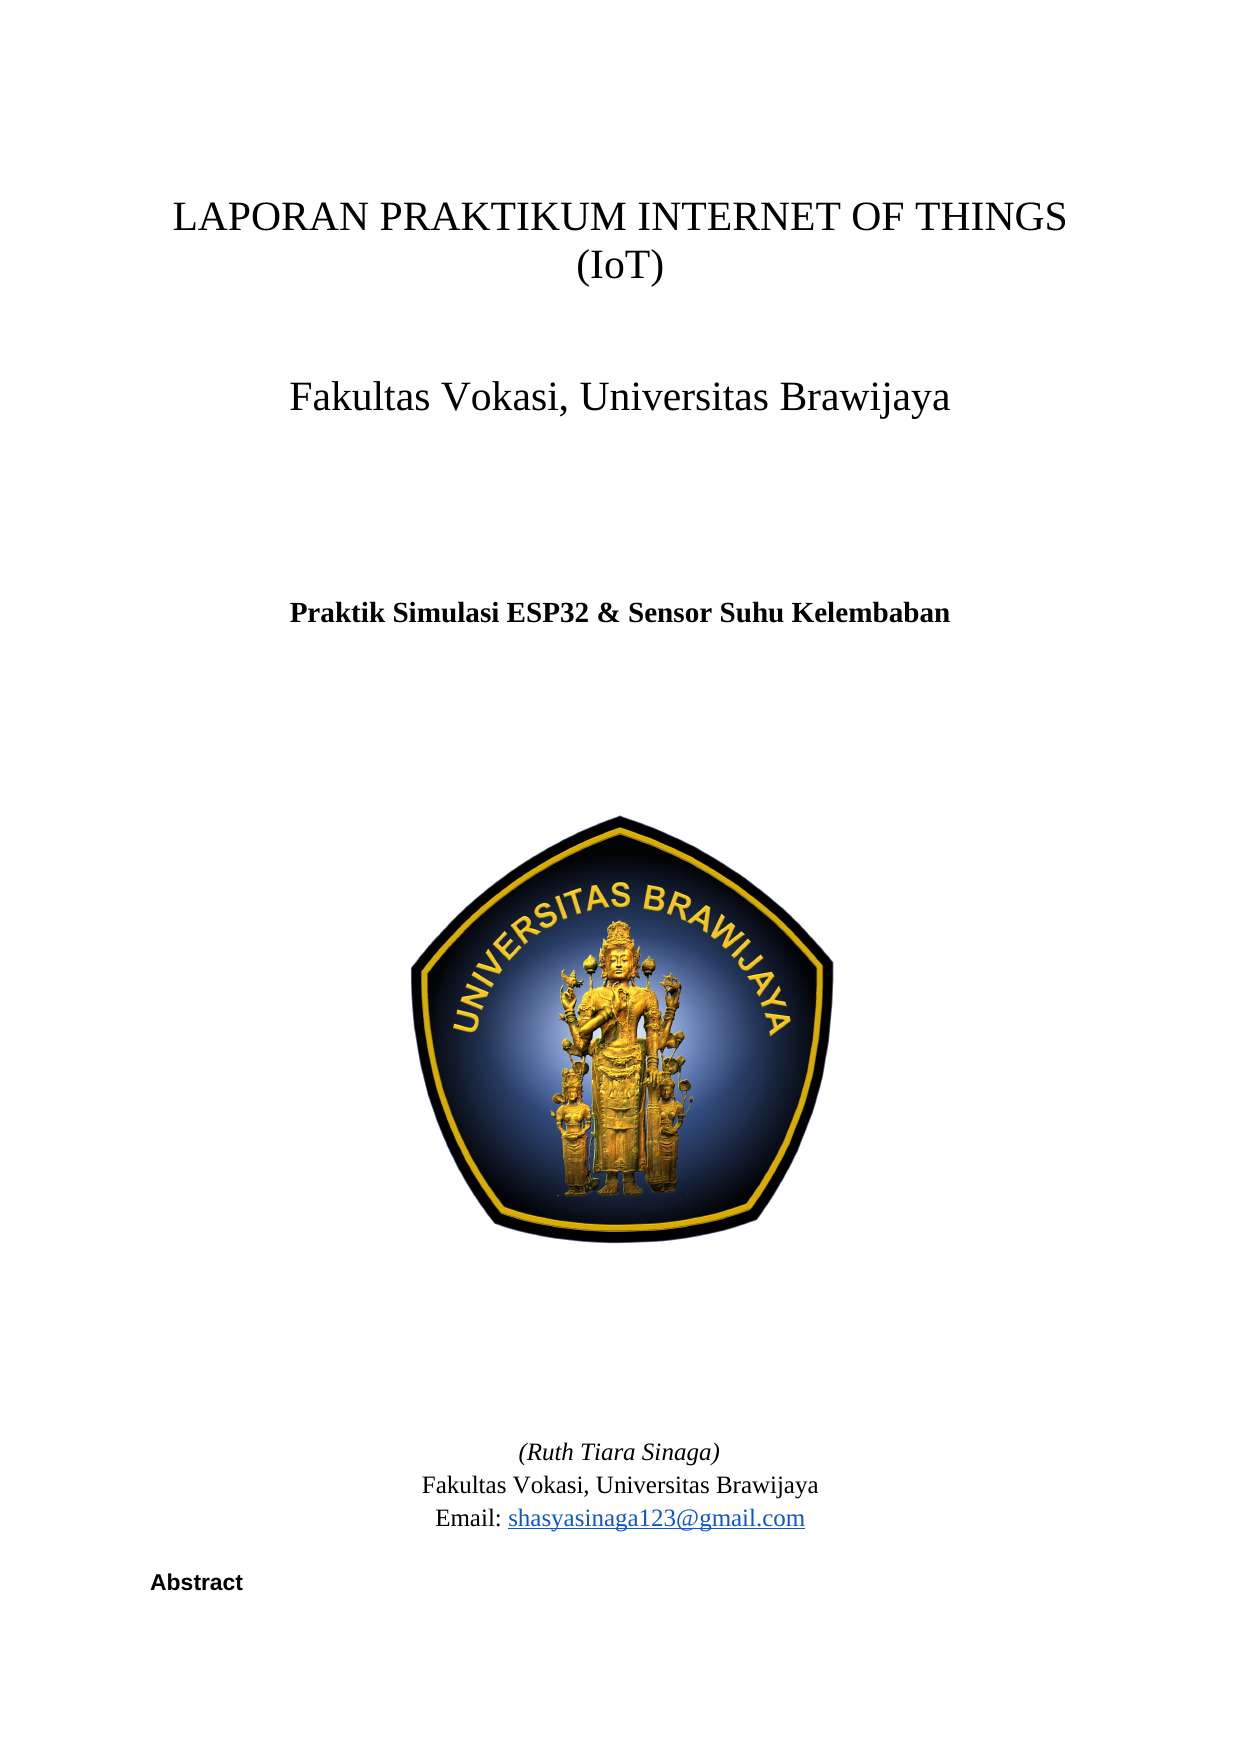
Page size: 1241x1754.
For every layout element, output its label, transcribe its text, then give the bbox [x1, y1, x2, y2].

text Abstract [150, 1569, 1090, 1595]
subtitle Praktik Simulasi ESP32 & Sensor Suhu Kelembaban [150, 595, 1090, 628]
subtitle LAPORAN PRAKTIKUM INTERNET OF THINGS (IoT) [150, 192, 1090, 287]
subtitle Fakultas Vokasi, Universitas Brawijaya [150, 372, 1090, 420]
text Email: shasyasinaga123@gmail.com [150, 1503, 1090, 1531]
text (Ruth Tiara Sinaga) [150, 1437, 1090, 1465]
picture [400, 808, 840, 1252]
text Fakultas Vokasi, Universitas Brawijaya [150, 1470, 1090, 1498]
